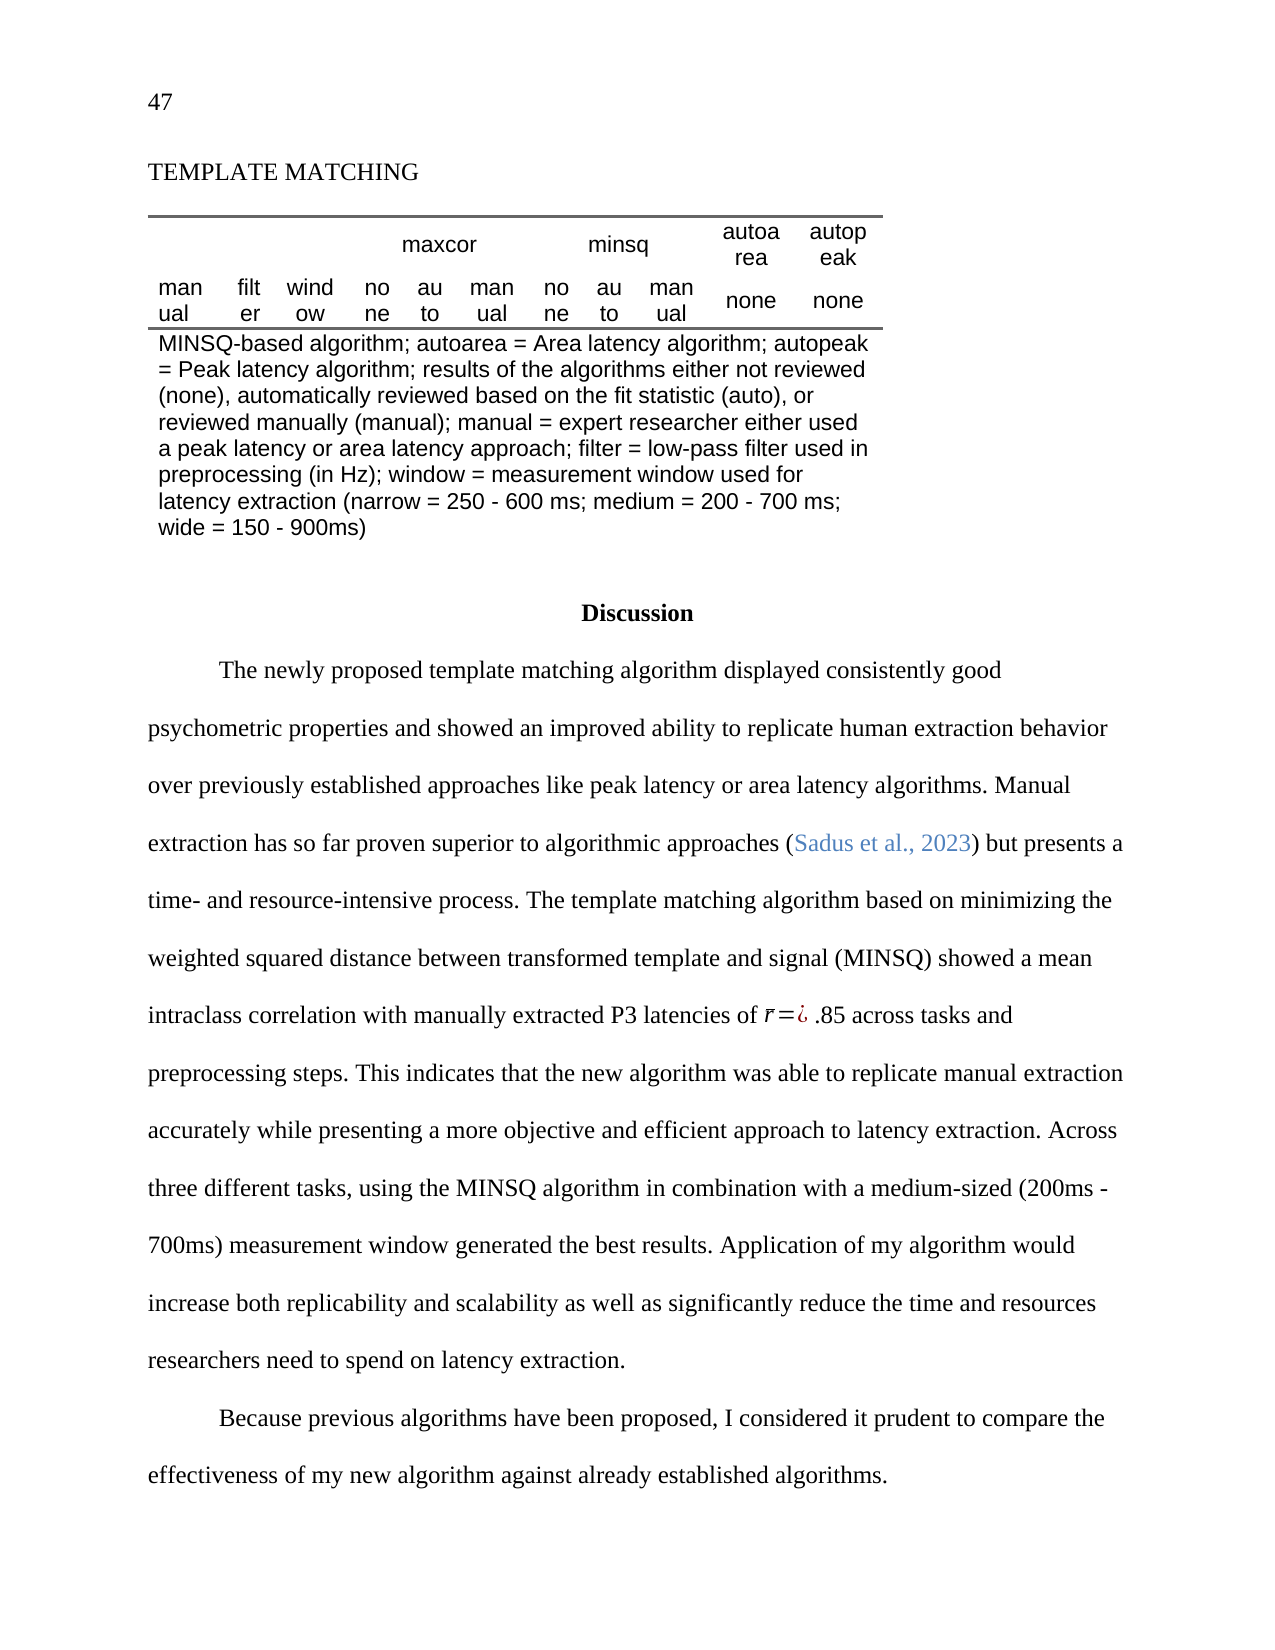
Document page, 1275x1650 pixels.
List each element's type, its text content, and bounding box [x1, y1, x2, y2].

table_cell auto [584, 271, 634, 327]
table_header autoarea [708, 218, 794, 271]
subtitle Discussion [148, 598, 1127, 627]
table_header maxcor [349, 218, 529, 271]
text Because previous algorithms have been proposed, I considered it prudent to compare the effectiveness of my new algorithm against already established algorithms. [148, 1403, 1127, 1489]
table_header window [271, 218, 349, 327]
table_cell manual [455, 271, 529, 327]
table_header filter [221, 218, 271, 327]
table_cell none [794, 271, 882, 327]
text The newly proposed template matching algorithm displayed consistently good psychometric properties and showed an improved ability to replicate human extraction behavior over previously established approaches like peak latency or area latency algorithms. Manual extraction has so far proven superior to algorithmic approaches (Sadus et al., 2023) but presents a time- and resource-intensive process. The template matching algorithm based on minimizing the weighted squared distance between transformed template and signal (MINSQ) showed a mean intraclass correlation with manually extracted P3 latencies of .85 across tasks and preprocessing steps. This indicates that the new algorithm was able to replicate manual extraction accurately while presenting a more objective and efficient approach to latency extraction. Across three different tasks, using the MINSQ algorithm in combination with a medium-sized (200ms - 700ms) measurement window generated the best results. Application of my algorithm would increase both replicability and scalability as well as significantly reduce the time and resources researchers need to spend on latency extraction. [148, 656, 1127, 1374]
table_cell auto [405, 271, 455, 327]
table_cell none [349, 271, 405, 327]
table_header minsq [529, 218, 708, 271]
table_cell manual [634, 271, 708, 327]
table_header autopeak [794, 218, 882, 271]
table_cell none [708, 271, 794, 327]
table_cell none [529, 271, 584, 327]
table_header manual [148, 218, 221, 327]
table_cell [148, 330, 882, 541]
